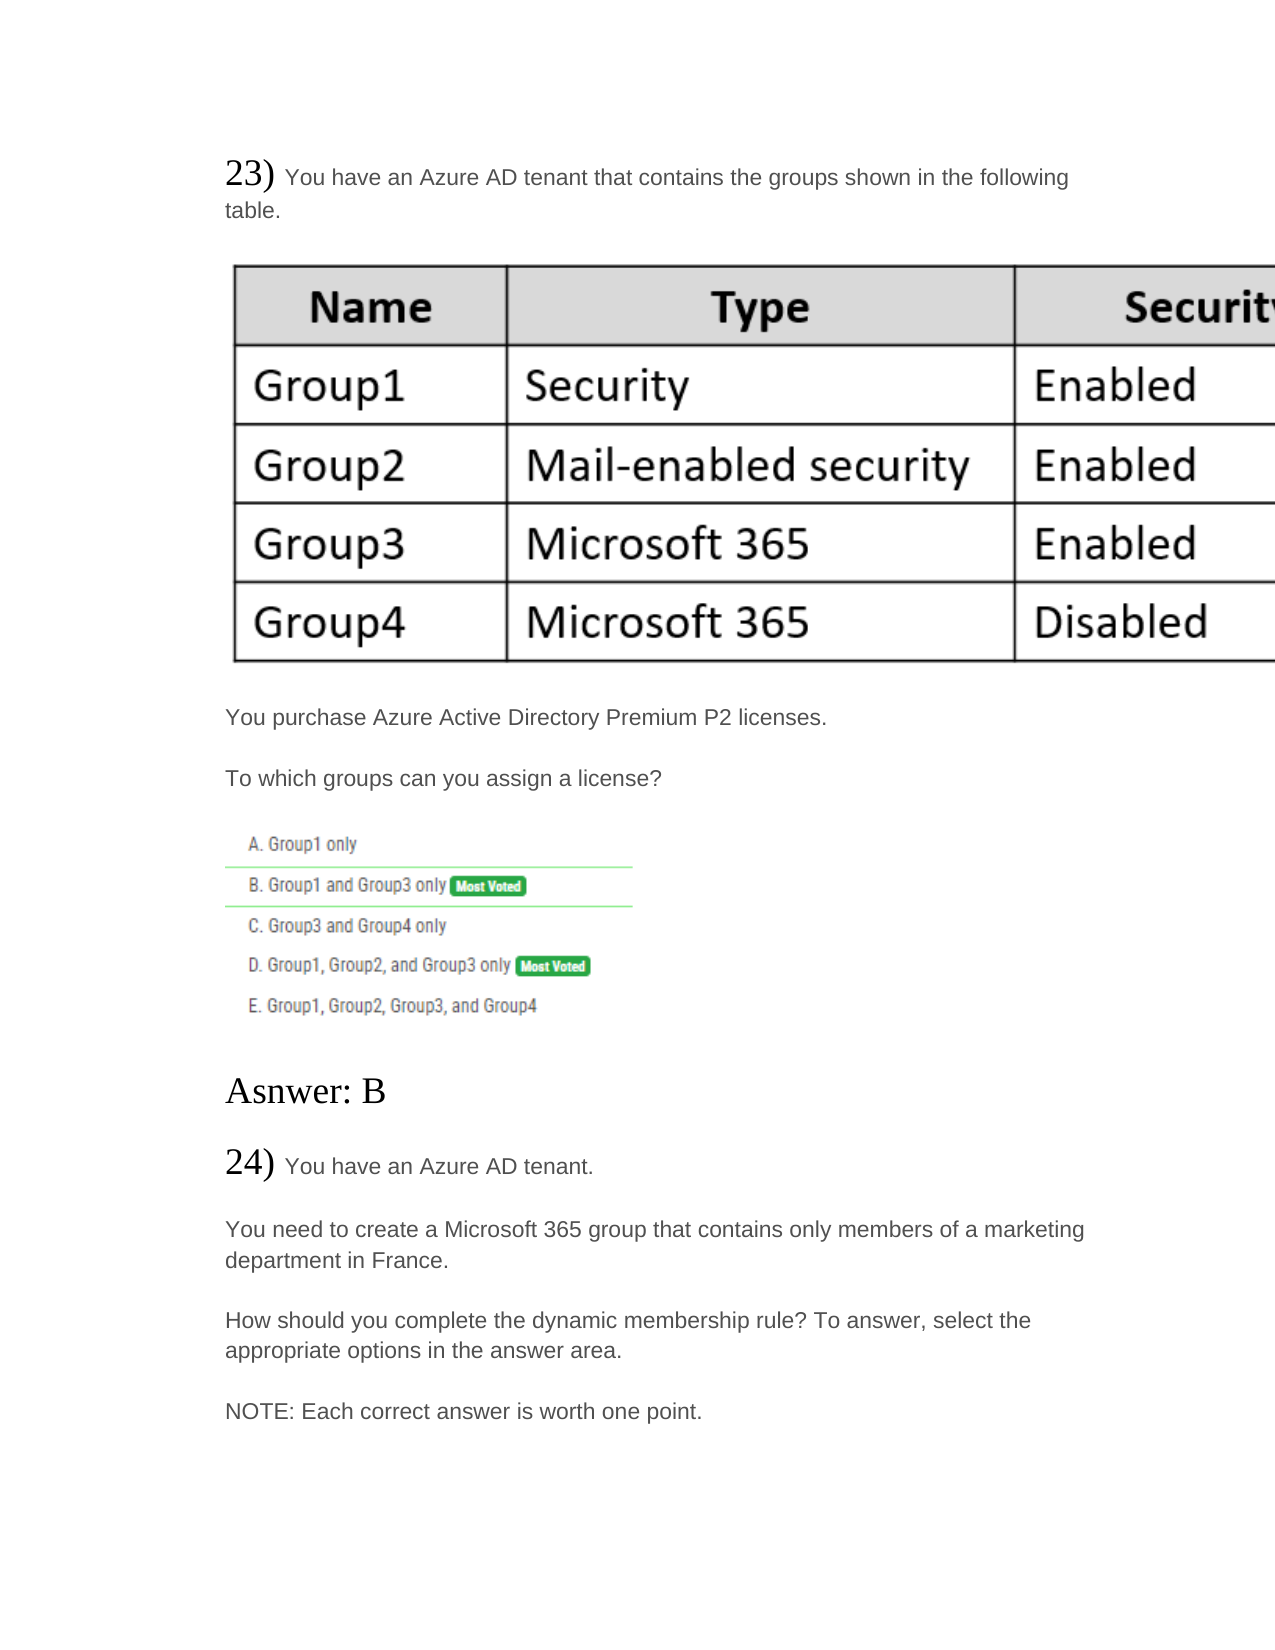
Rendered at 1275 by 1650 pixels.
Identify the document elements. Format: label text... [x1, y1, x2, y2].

text 23) You have an Azure AD tenant that contains the groups shown in the following table. You purchase Azure Active Directory Premium P2 licenses. To which groups can you assign a license? [225, 671, 1125, 791]
picture [225, 815, 633, 1044]
text Asnwer: B [225, 1069, 1125, 1112]
text 24) You have an Azure AD tenant. You need to create a Microsoft 365 group that contains only members of a marketing department in France. How should you complete the dynamic membership rule? To answer, select the appropriate options in the answer area. NOTE: Each correct answer is worth one point. [225, 1139, 1125, 1424]
text 23) You have an Azure AD tenant that contains the groups shown in the following table. You purchase Azure Active Directory Premium P2 licenses. To which groups can you assign a license? [225, 150, 1125, 257]
picture [225, 257, 1275, 671]
